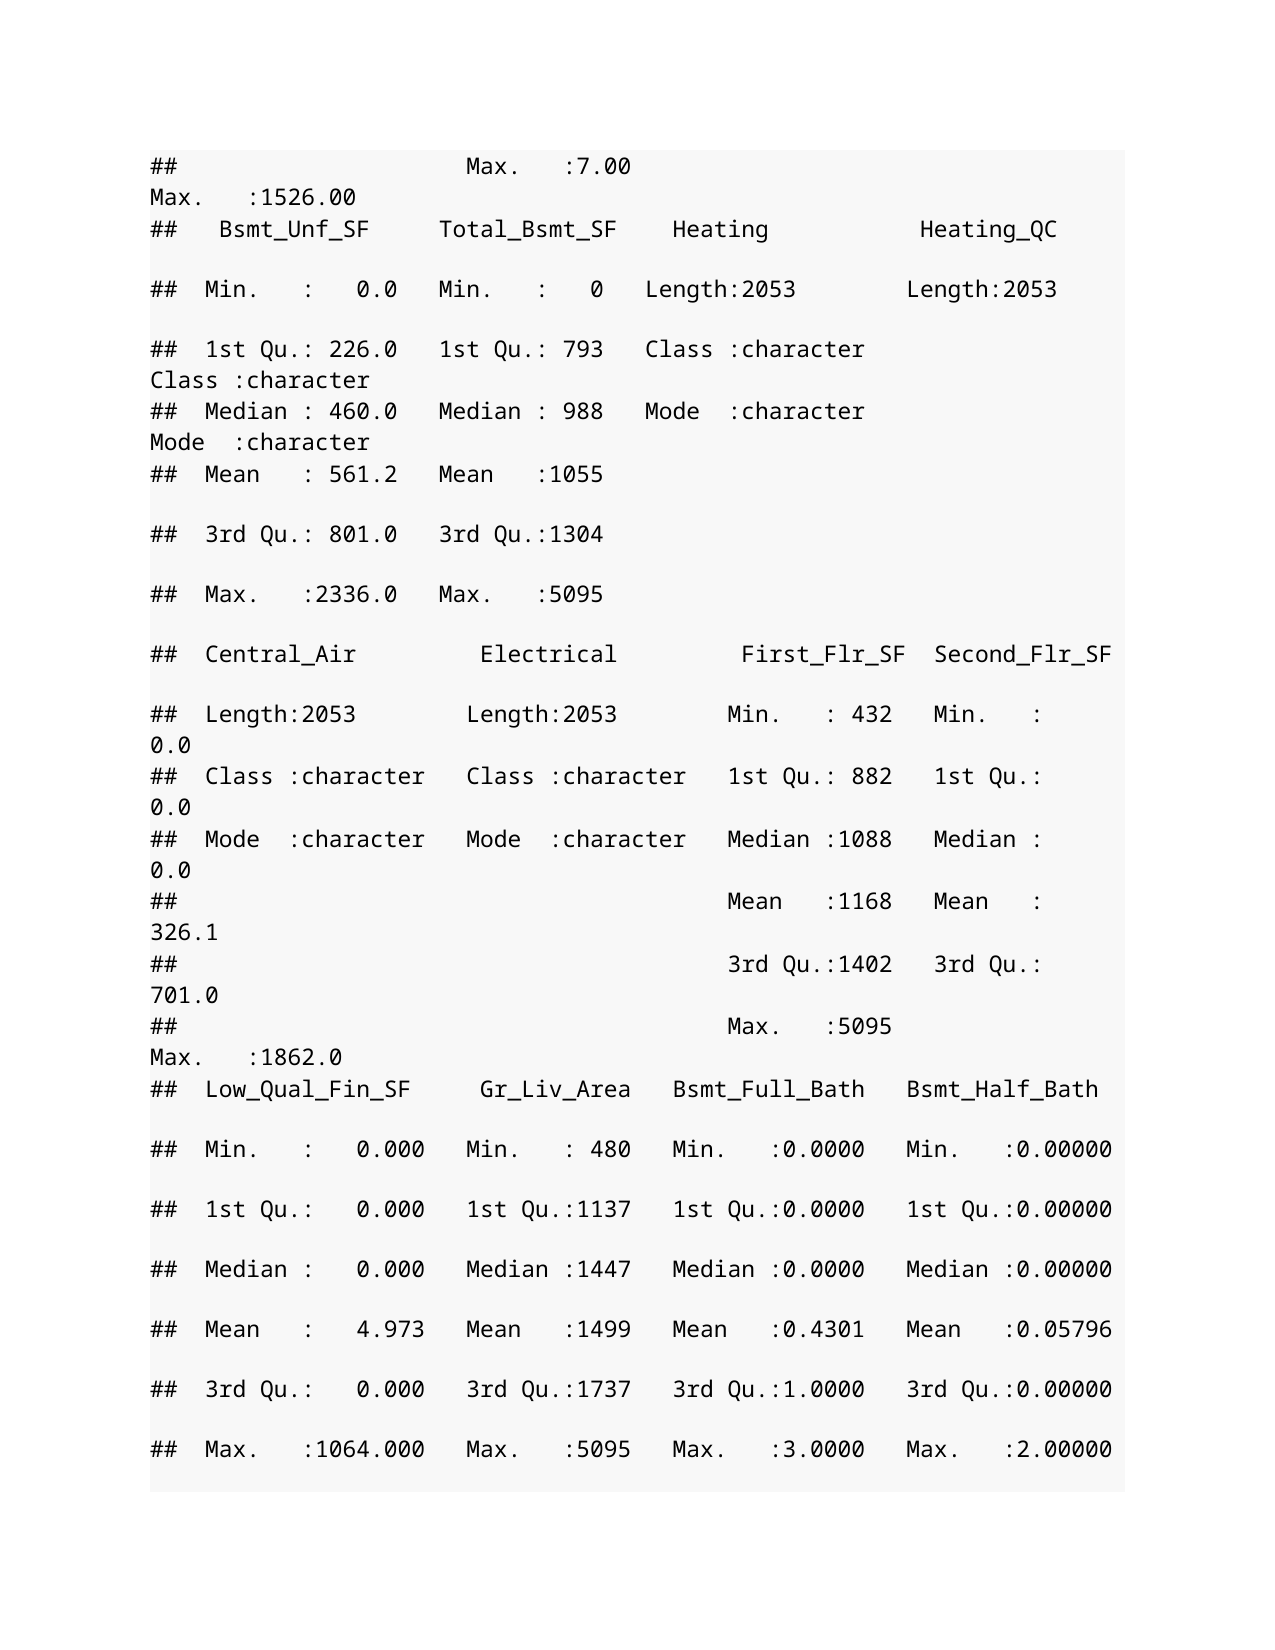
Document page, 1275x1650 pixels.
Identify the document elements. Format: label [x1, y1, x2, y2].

text [150, 150, 1125, 1492]
